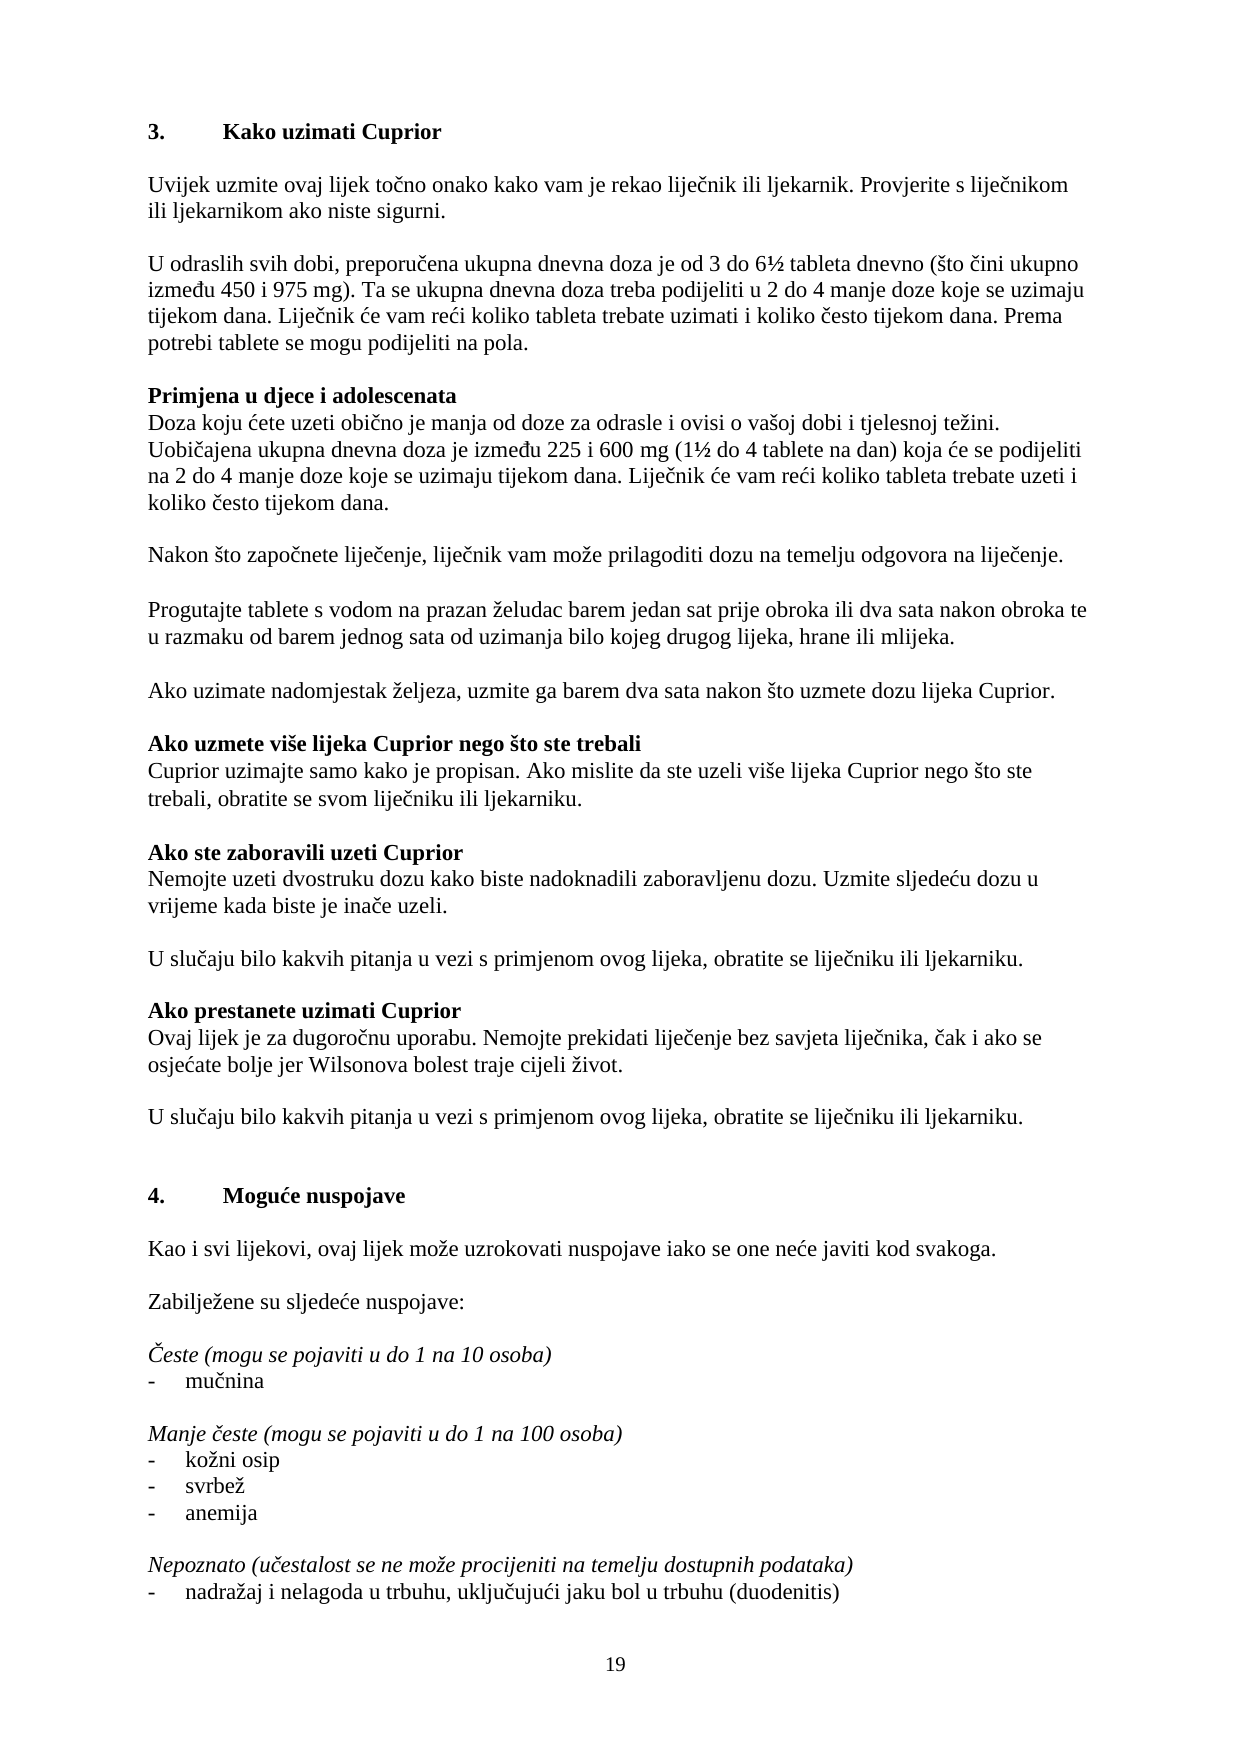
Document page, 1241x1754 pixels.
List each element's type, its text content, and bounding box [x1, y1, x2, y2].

list Zabilježene su sljedeće nuspojave: [148, 1288, 1096, 1314]
list nadražaj i nelagoda u trbuhu, uključujući jaku bol u trbuhu (duodenitis) [148, 1578, 1096, 1604]
text Doza koju ćete uzeti obično je manja od doze za odrasle i ovisi o vašoj dobi i tjelesnoj težini. [148, 409, 1092, 436]
list kožni osip [148, 1446, 1096, 1472]
list U slučaju bilo kakvih pitanja u vezi s primjenom ovog lijeka, obratite se liječniku ili ljekarniku. [148, 1103, 1096, 1130]
text Manje česte (mogu se pojaviti u do 1 na 100 osoba) [148, 1420, 1092, 1446]
list mučnina [148, 1367, 1096, 1393]
list Kao i svi lijekovi, ovaj lijek može uzrokovati nuspojave iako se one neće javiti kod svakoga. [148, 1235, 1096, 1262]
list Ovaj lijek je za dugoročnu uporabu. Nemojte prekidati liječenje bez savjeta liječnika, čak i ako se osjećate bolje jer Wilsonova bolest traje cijeli život. [148, 1024, 1096, 1077]
text Ako uzimate nadomjestak željeza, uzmite ga barem dva sata nakon što uzmete dozu lijeka Cuprior. [148, 677, 1092, 704]
text Ako prestanete uzimati Cuprior [148, 997, 1092, 1024]
list Uobičajena ukupna dnevna doza je između 225 i 600 mg (1½ do 4 tablete na dan) koja će se podijeliti na 2 do 4 manje doze koje se uzimaju tijekom dana. Liječnik će vam reći koliko tableta trebate uzeti i koliko često tijekom dana. [148, 436, 1093, 515]
text Cuprior uzimajte samo kako je propisan. Ako mislite da ste uzeli više lijeka Cuprior nego što ste trebali, obratite se svom liječniku ili ljekarniku. [148, 757, 1092, 811]
text Progutajte tablete s vodom na prazan želudac barem jedan sat prije obroka ili dva sata nakon obroka te u razmaku od barem jednog sata od uzimanja bilo kojeg drugog lijeka, hrane ili mlijeka. [148, 595, 1092, 649]
text Česte (mogu se pojaviti u do 1 na 10 osoba) [148, 1341, 1092, 1367]
list U odraslih svih dobi, preporučena ukupna dnevna doza je od 3 do 6½ tableta dnevno (što čini ukupno između 450 i 975 mg). Ta se ukupna dnevna doza treba podijeliti u 2 do 4 manje doze koje se uzimaju tijekom dana. Liječnik će vam reći koliko tableta trebate uzimati i koliko često tijekom dana. Prema potrebi tablete se mogu podijeliti na pola. [148, 250, 1093, 355]
list Nemojte uzeti dvostruku dozu kako biste nadoknadili zaboravljenu dozu. Uzmite sljedeću dozu u vrijeme kada biste je inače uzeli. [148, 866, 1093, 918]
text Ako uzmete više lijeka Cuprior nego što ste trebali [148, 730, 1092, 757]
list svrbež [148, 1472, 1096, 1499]
list anemija [148, 1499, 1096, 1525]
list U slučaju bilo kakvih pitanja u vezi s primjenom ovog lijeka, obratite se liječniku ili ljekarniku. [148, 944, 1093, 971]
text Nepoznato (učestalost se ne može procijeniti na temelju dostupnih podataka) [148, 1551, 1096, 1578]
list Kako uzimati Cuprior [148, 118, 1092, 144]
text Nakon što započnete liječenje, liječnik vam može prilagoditi dozu na temelju odgovora na liječenje. [148, 541, 1092, 568]
list Uvijek uzmite ovaj lijek točno onako kako vam je rekao liječnik ili ljekarnik. Provjerite s liječnikom ili ljekarnikom ako niste sigurni. [148, 171, 1093, 223]
list Moguće nuspojave [148, 1182, 1092, 1209]
text Ako ste zaboravili uzeti Cuprior [148, 838, 1092, 866]
text Primjena u djece i adolescenata [148, 382, 1092, 409]
